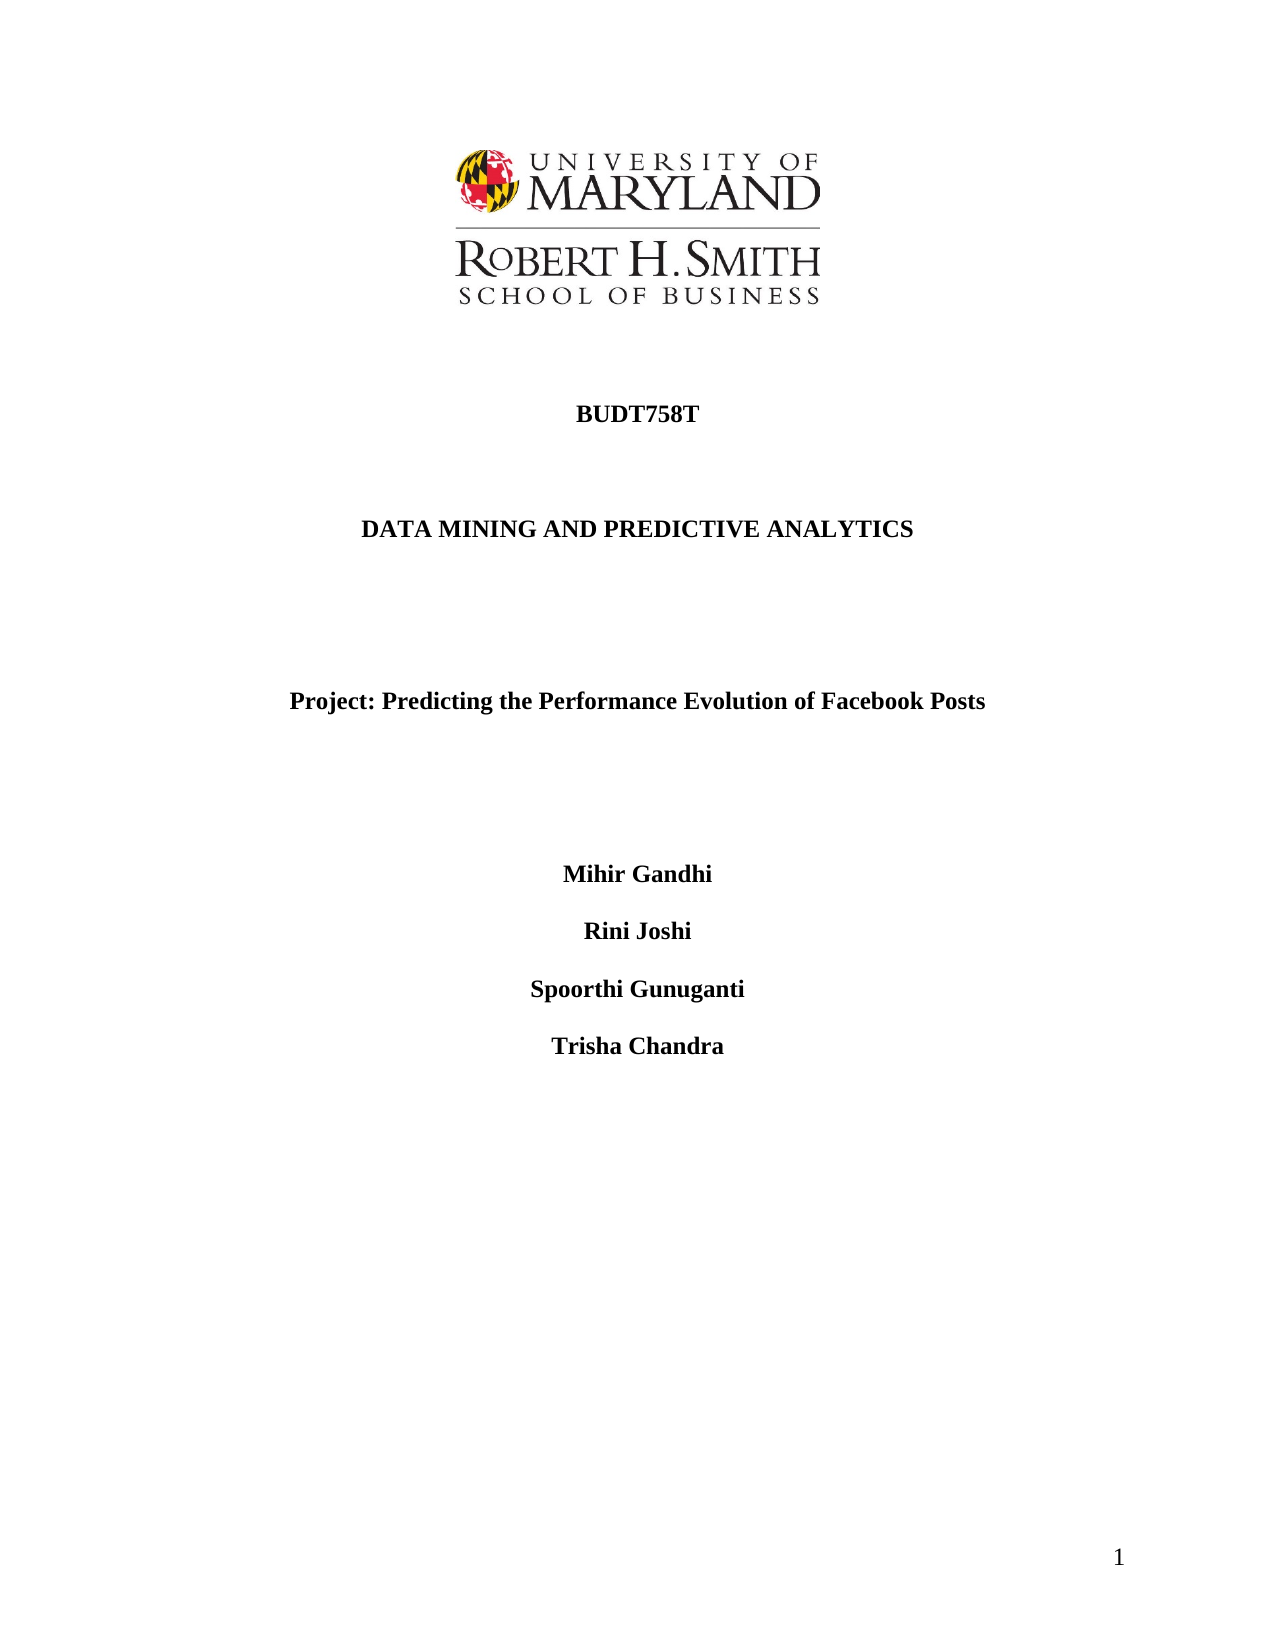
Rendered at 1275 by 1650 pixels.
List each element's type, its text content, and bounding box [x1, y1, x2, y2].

text Rini Joshi [150, 916, 1125, 945]
text Trisha Chandra [150, 1031, 1125, 1060]
text Mihir Gandhi [150, 859, 1125, 887]
picture [455, 150, 820, 315]
text Spoorthi Gunuganti [150, 974, 1125, 1002]
text BUDT758T DATA MINING AND PREDICTIVE ANALYTICS [150, 399, 1125, 542]
text Project: Predicting the Performance Evolution of Facebook Posts [150, 686, 1125, 715]
